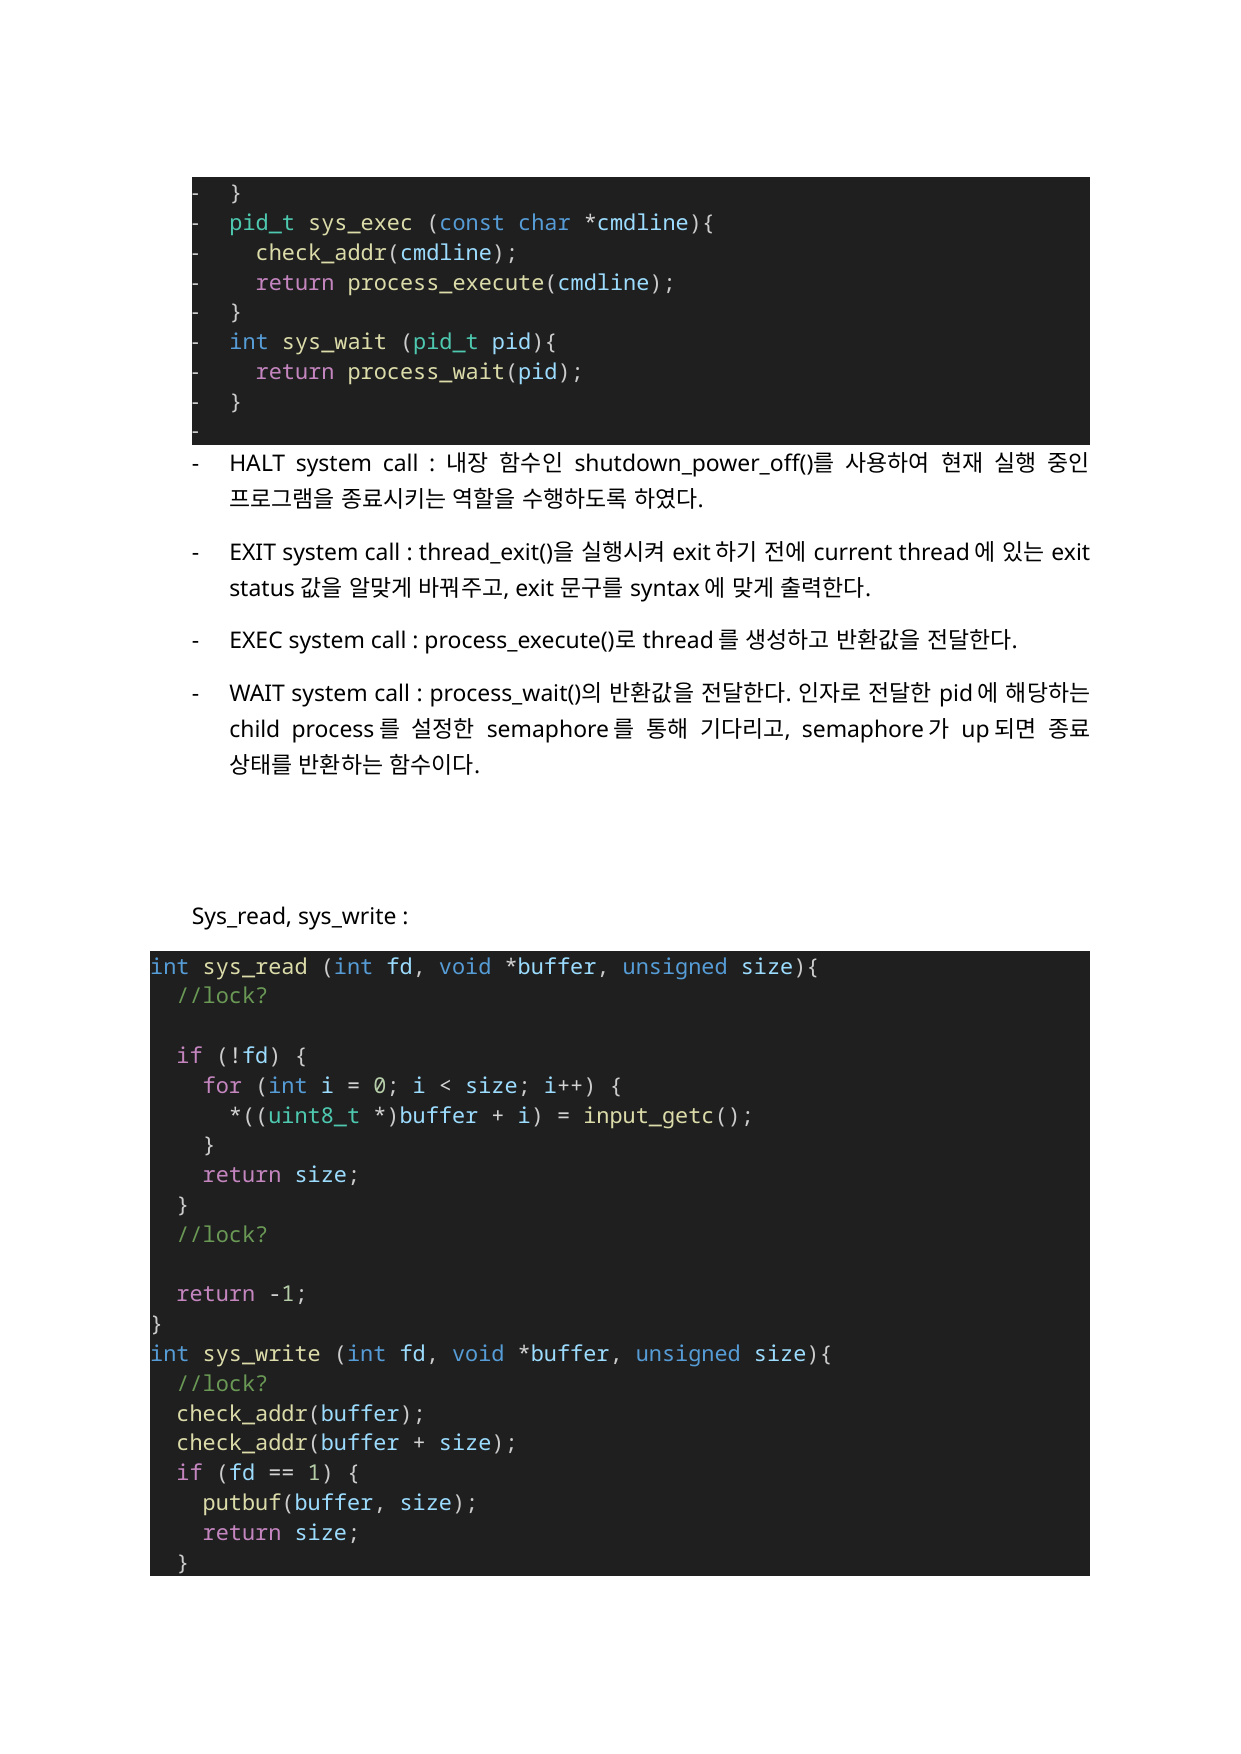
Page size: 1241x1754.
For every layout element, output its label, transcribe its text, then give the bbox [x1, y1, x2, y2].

text if (!fd) { [150, 1040, 1090, 1070]
text } [150, 1547, 1090, 1576]
text } [150, 1189, 1090, 1219]
text //lock? [150, 1219, 1090, 1249]
text return -1; [150, 1278, 1090, 1308]
list } [192, 296, 1090, 326]
list return process_execute(cmdline); [192, 267, 1090, 296]
text //lock? [150, 1368, 1090, 1398]
text int sys_read (int fd, void *buffer, unsigned size){ [150, 951, 1090, 981]
list HALT system call : 내장 함수인 shutdown_power_off()를 사용하여 현재 실행 중인 프로그램을 종료시키는 역할을 수행하도록 하였다. [192, 445, 1090, 514]
text //lock? [150, 981, 1090, 1010]
text for (int i = 0; i < size; i++) { [150, 1070, 1090, 1100]
text } [150, 1129, 1090, 1159]
list EXIT system call : thread_exit()을 실행시켜 exit하기 전에 current thread에 있는 exit status 값을 알맞게 바꿔주고, exit 문구를 syntax에 맞게 출력한다. [192, 534, 1090, 603]
list check_addr(cmdline); [192, 237, 1090, 267]
text *((uint8_t *)buffer + i) = input_getc(); [150, 1100, 1090, 1129]
text if (fd == 1) { [150, 1457, 1090, 1487]
text } [150, 1308, 1090, 1338]
text check_addr(buffer); [150, 1398, 1090, 1427]
list Sys_read, sys_write : [192, 900, 1090, 932]
text return size; [150, 1159, 1090, 1189]
text return size; [150, 1517, 1090, 1547]
list return process_wait(pid); [192, 356, 1090, 386]
list int sys_wait (pid_t pid){ [192, 326, 1090, 356]
text putbuf(buffer, size); [150, 1487, 1090, 1517]
list WAIT system call : process_wait()의 반환값을 전달한다. 인자로 전달한 pid에 해당하는 child process를 설정한 semaphore를 통해 기다리고, semaphore가 up되면 종료 상태를 반환하는 함수이다. [192, 675, 1090, 780]
list } [192, 386, 1090, 416]
text int sys_write (int fd, void *buffer, unsigned size){ [150, 1338, 1090, 1368]
text check_addr(buffer + size); [150, 1427, 1090, 1457]
list } [192, 177, 1090, 207]
list EXEC system call : process_execute()로 thread를 생성하고 반환값을 전달한다. [192, 622, 1090, 656]
list pid_t sys_exec (const char *cmdline){ [192, 207, 1090, 237]
